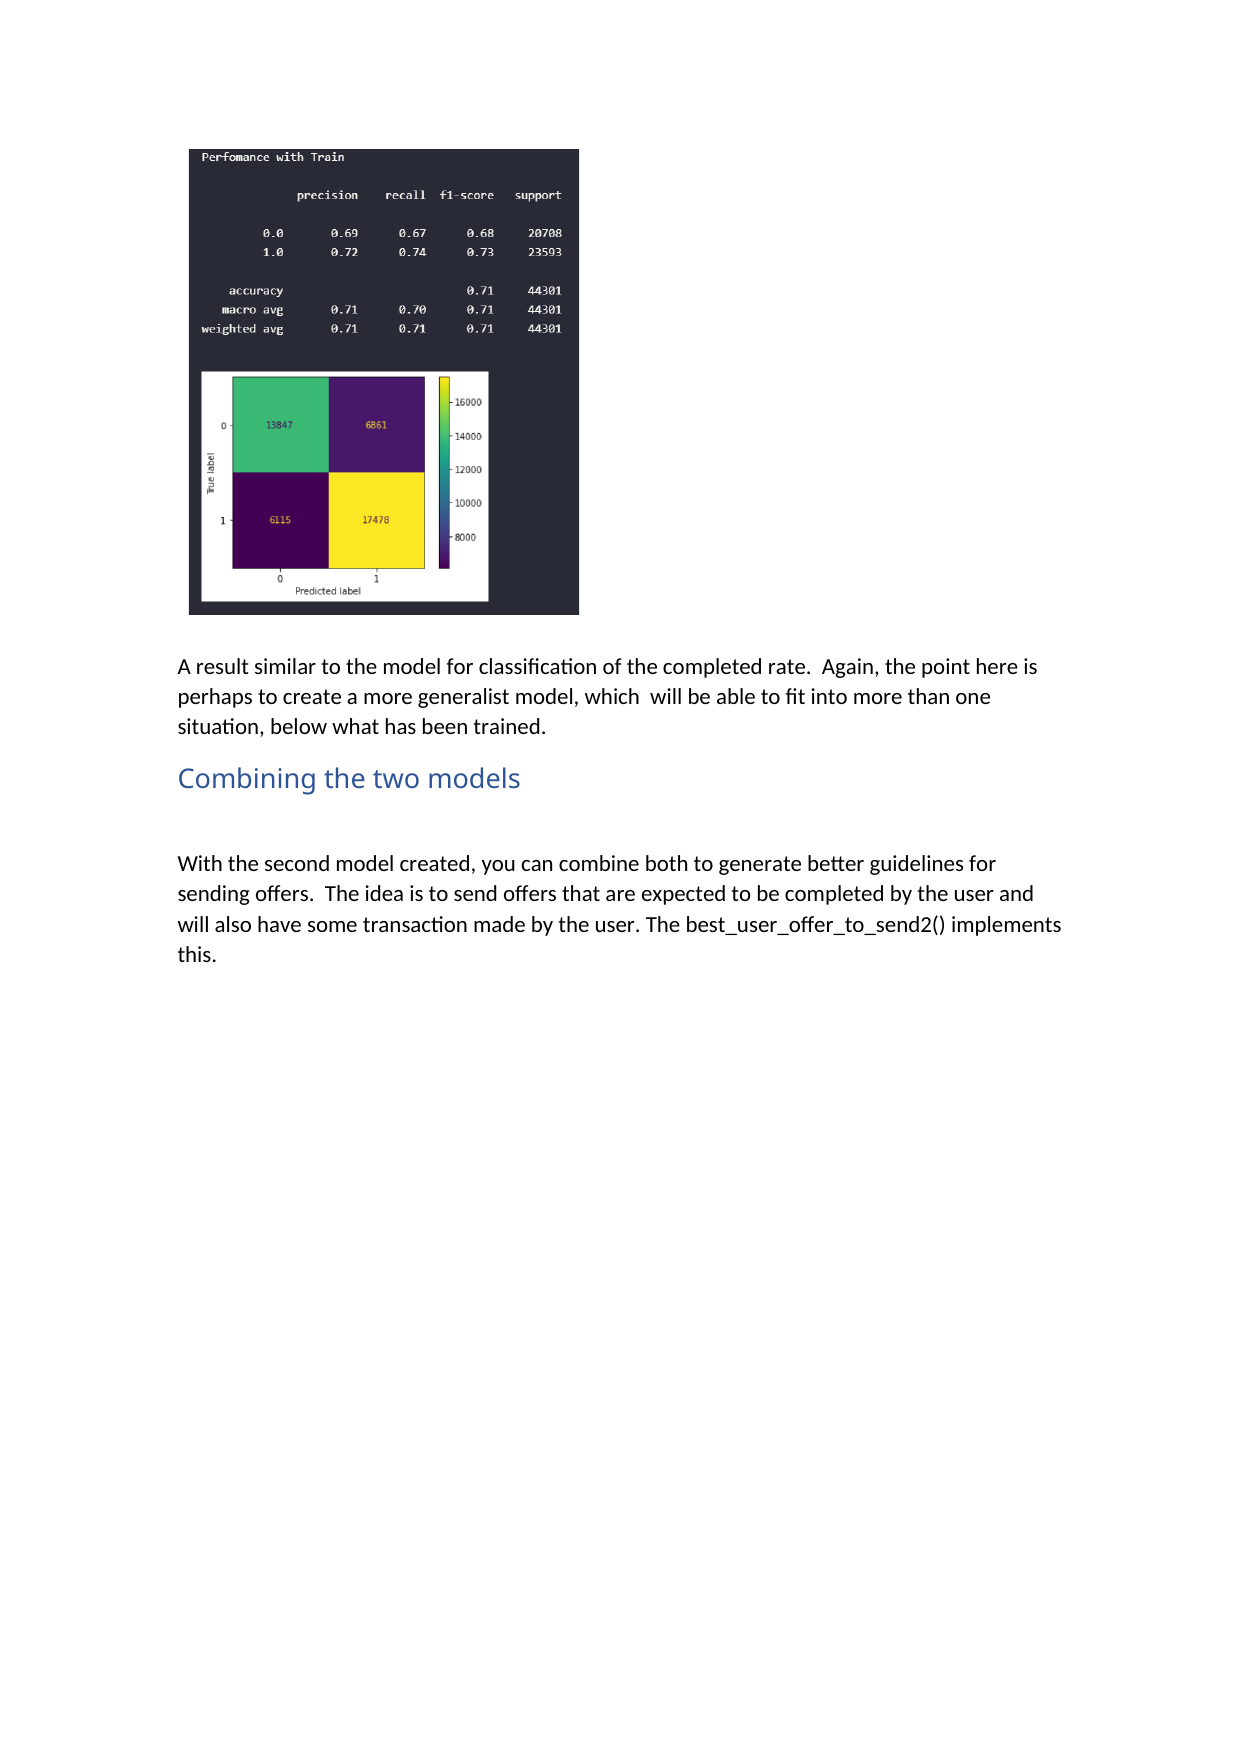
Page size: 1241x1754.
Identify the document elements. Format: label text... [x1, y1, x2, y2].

text A result similar to the model for classification of the completed rate. Again, the point here is perhaps to create a more generalist model, which will be able to fit into more than one situation, below what has been trained. [177, 652, 1063, 740]
picture [188, 149, 580, 615]
subtitle Combining the two models [177, 759, 1063, 796]
text With the second model created, you can combine both to generate better guidelines for sending offers. The idea is to send offers that are expected to be completed by the user and will also have some transaction made by the user. The best_user_offer_to_send2() implements this. [177, 849, 1063, 968]
